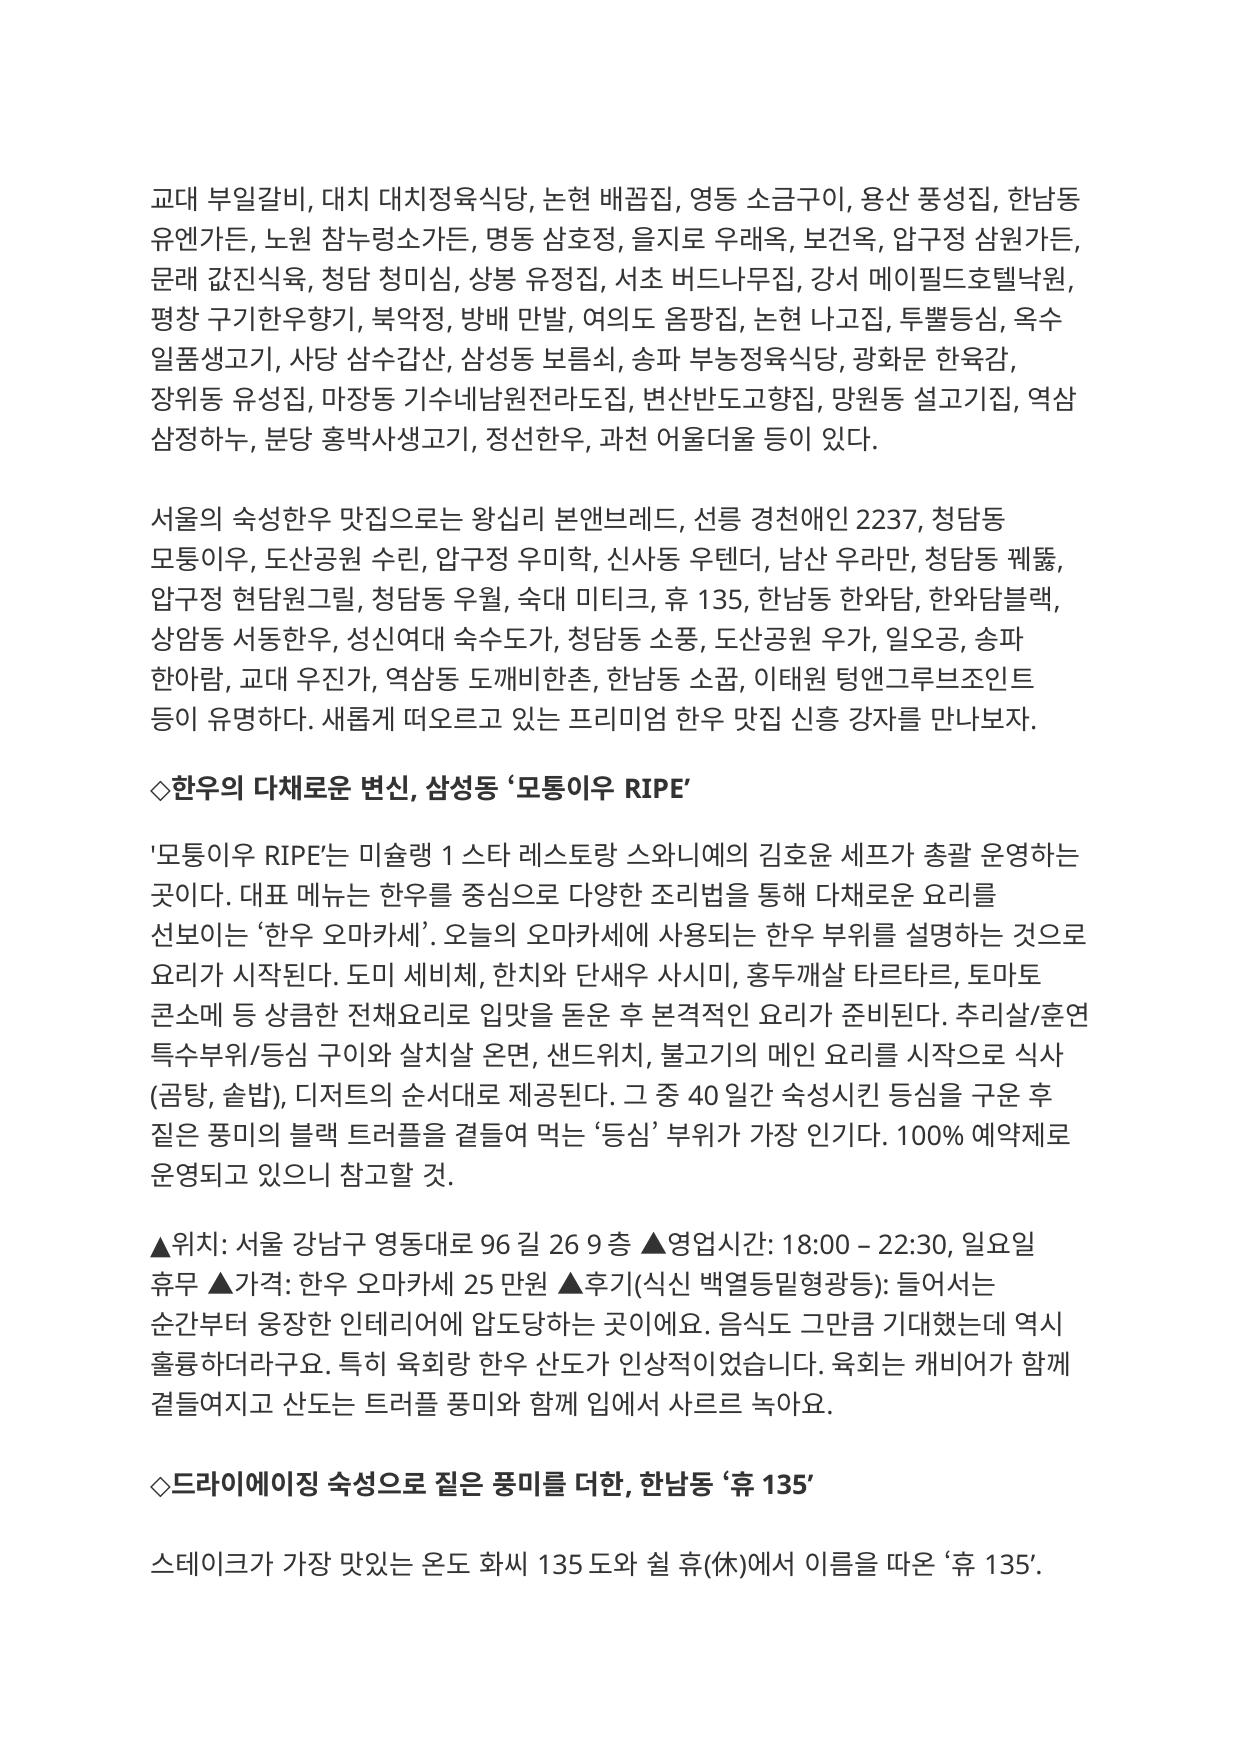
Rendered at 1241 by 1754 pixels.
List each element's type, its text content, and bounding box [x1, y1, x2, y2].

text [150, 1223, 1090, 1583]
text ◇한우의 다채로운 변신, 삼성동 ‘모통이우 RIPE’ [150, 766, 1090, 806]
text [150, 177, 1090, 737]
text '모퉁이우 RIPE’는 미슐랭 1스타 레스토랑 스와니예의 김호윤 세프가 총괄 운영하는 곳이다. 대표 메뉴는 한우를 중심으로 다양한 조리법을 통해 다채로운 요리를 선보이는 ‘한우 오마카세’. 오늘의 오마카세에 사용되는 한우 부위를 설명하는 것으로 요리가 시작된다. 도미 세비체, 한치와 단새우 사시미, 홍두깨살 타르타르, 토마토 콘소메 등 상큼한 전채요리로 입맛을 돋운 후 본격적인 요리가 준비된다. 추리살/훈연 특수부위/등심 구이와 살치살 온면, 샌드위치, 불고기의 메인 요리를 시작으로 식사(곰탕, 솥밥), 디저트의 순서대로 제공된다. 그 중 40일간 숙성시킨 등심을 구운 후 짙은 풍미의 블랙 트러플을 곁들여 먹는 ‘등심’ 부위가 가장 인기다. 100% 예약제로 운영되고 있으니 참고할 것. [150, 833, 1090, 1193]
